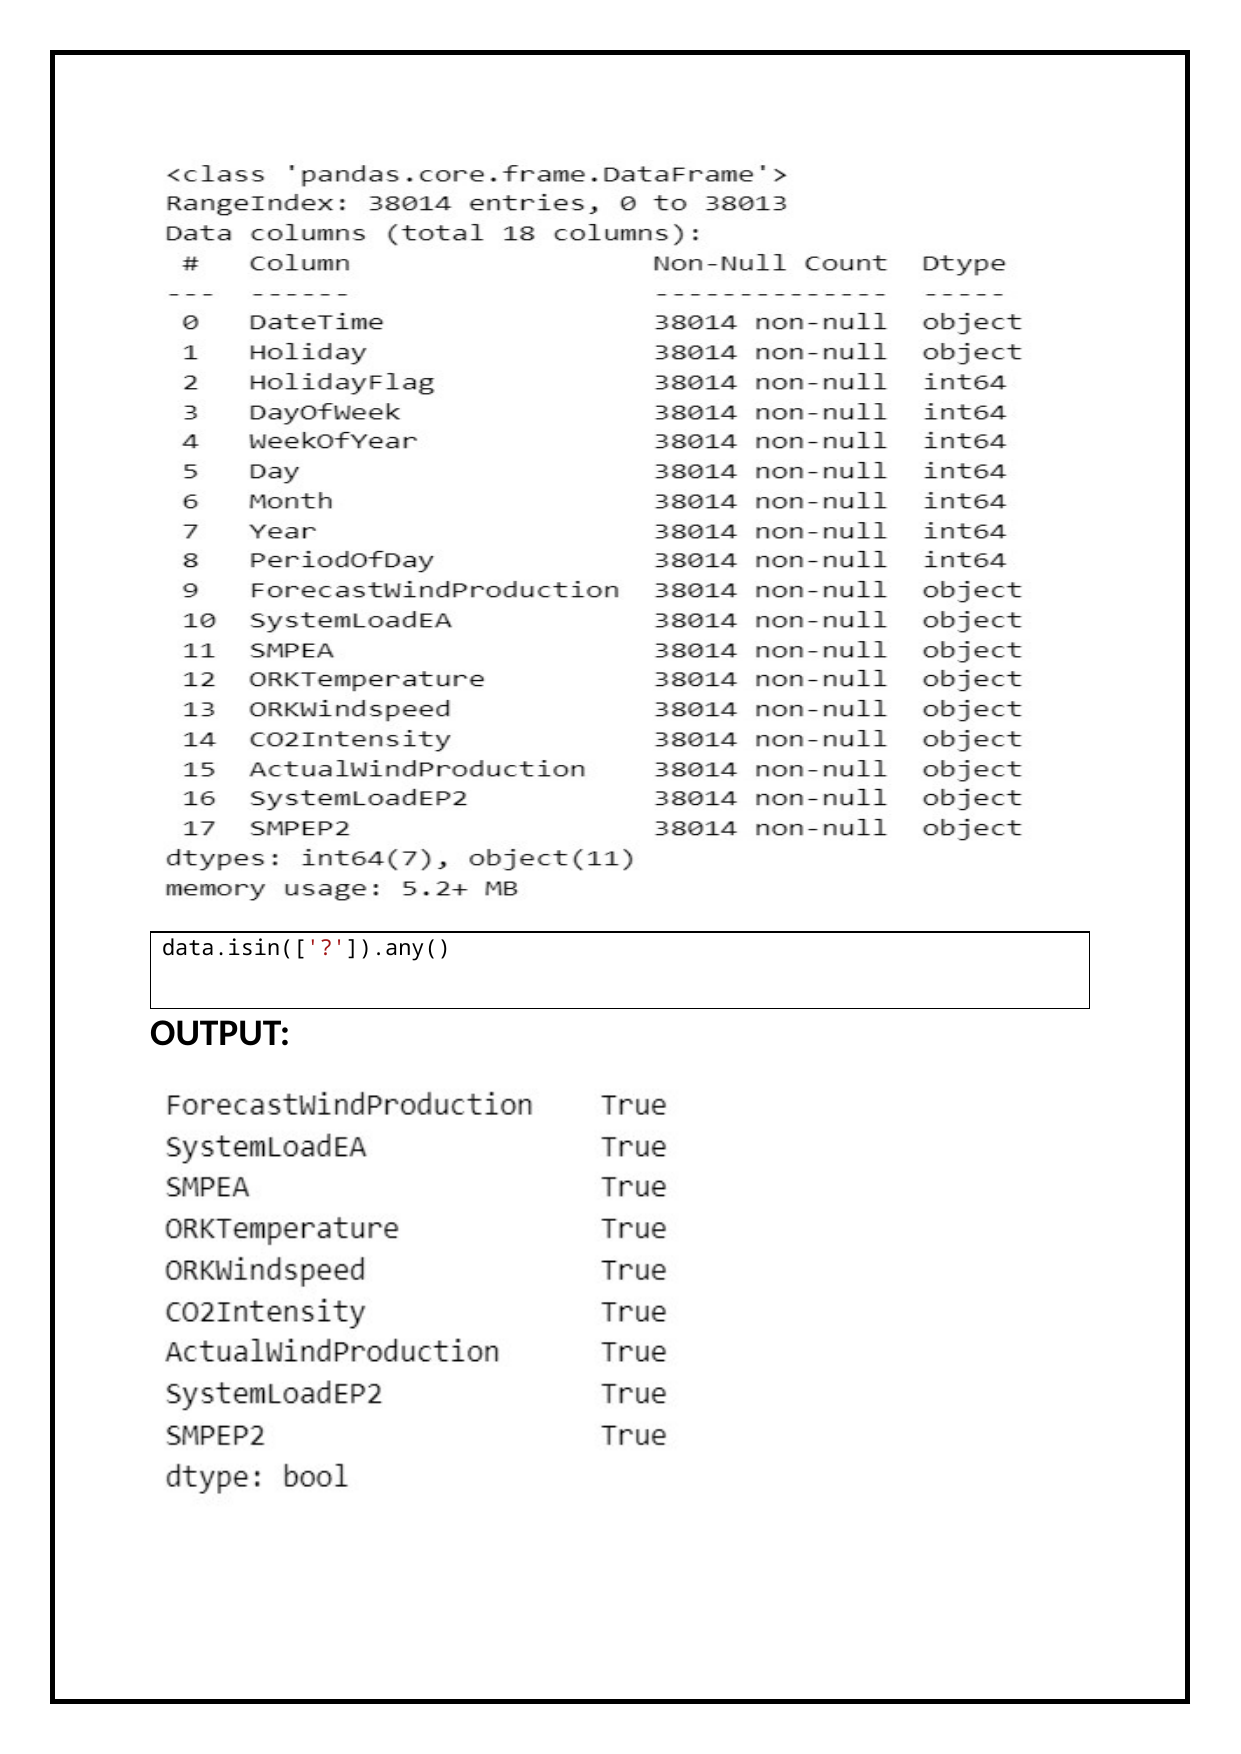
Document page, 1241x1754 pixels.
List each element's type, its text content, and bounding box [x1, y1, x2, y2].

picture [150, 1075, 700, 1513]
table_header data.isin(['?']).any() [151, 933, 1089, 1008]
text OUTPUT: [150, 1009, 1090, 1055]
picture [150, 150, 1052, 913]
